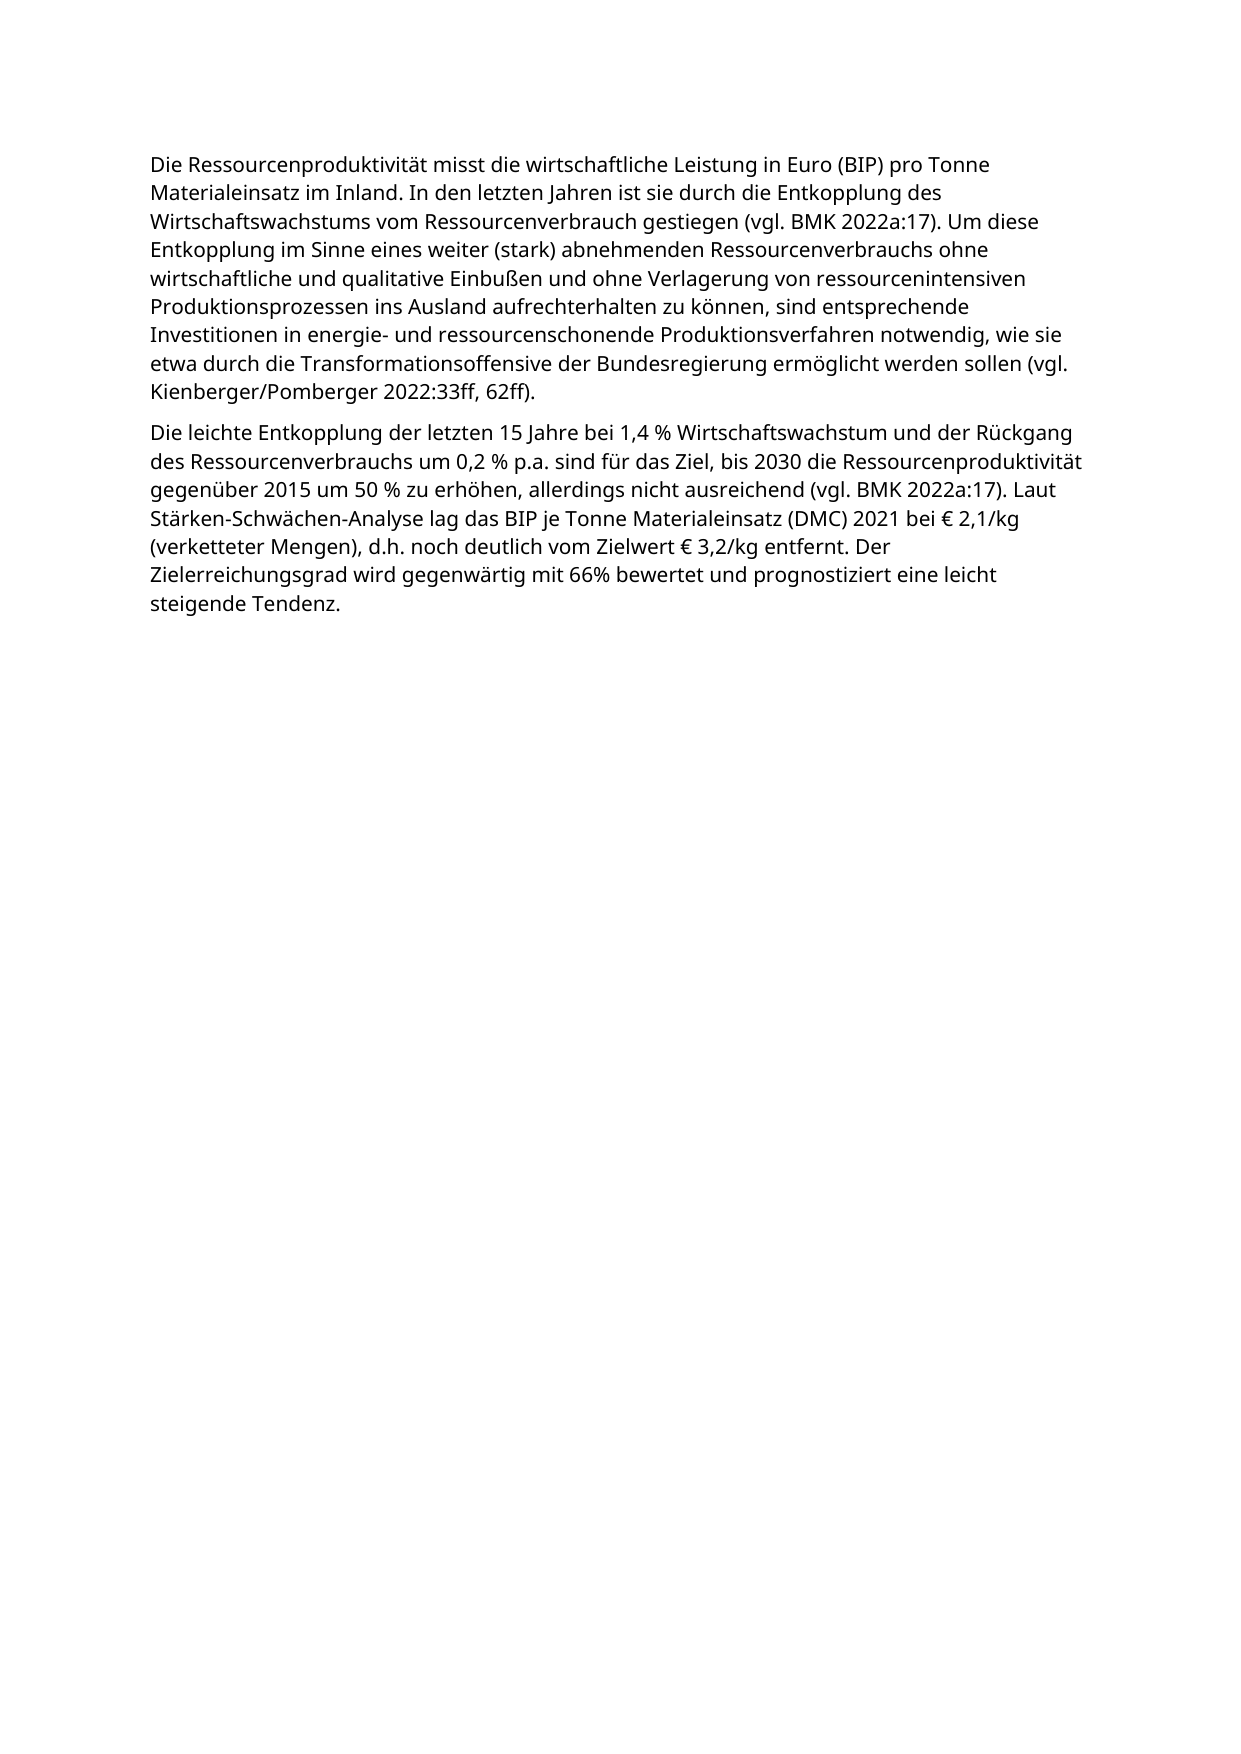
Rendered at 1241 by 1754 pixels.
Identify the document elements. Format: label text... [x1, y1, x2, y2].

text Die leichte Entkopplung der letzten 15 Jahre bei 1,4 % Wirtschaftswachstum und der Rückgang des Ressourcenverbrauchs um 0,2 % p.a. sind für das Ziel, bis 2030 die Ressourcenproduktivität gegenüber 2015 um 50 % zu erhöhen, allerdings nicht ausreichend (vgl. BMK 2022a:17). Laut Stärken-Schwächen-Analyse lag das BIP je Tonne Materialeinsatz (DMC) 2021 bei € 2,1/kg (verketteter Mengen), d.h. noch deutlich vom Zielwert € 3,2/kg entfernt. Der Zielerreichungsgrad wird gegenwärtig mit 66% bewertet und prognostiziert eine leicht steigende Tendenz. [150, 418, 1090, 617]
text Die Ressourcenproduktivität misst die wirtschaftliche Leistung in Euro (BIP) pro Tonne Materialeinsatz im Inland. In den letzten Jahren ist sie durch die Entkopplung des Wirtschaftswachstums vom Ressourcenverbrauch gestiegen (vgl. BMK 2022a:17). Um diese Entkopplung im Sinne eines weiter (stark) abnehmenden Ressourcenverbrauchs ohne wirtschaftliche und qualitative Einbußen und ohne Verlagerung von ressourcenintensiven Produktionsprozessen ins Ausland aufrechterhalten zu können, sind entsprechende Investitionen in energie- und ressourcenschonende Produktionsverfahren notwendig, wie sie etwa durch die Transformationsoffensive der Bundesregierung ermöglicht werden sollen (vgl. Kienberger/Pomberger 2022:33ff, 62ff). [150, 150, 1090, 406]
